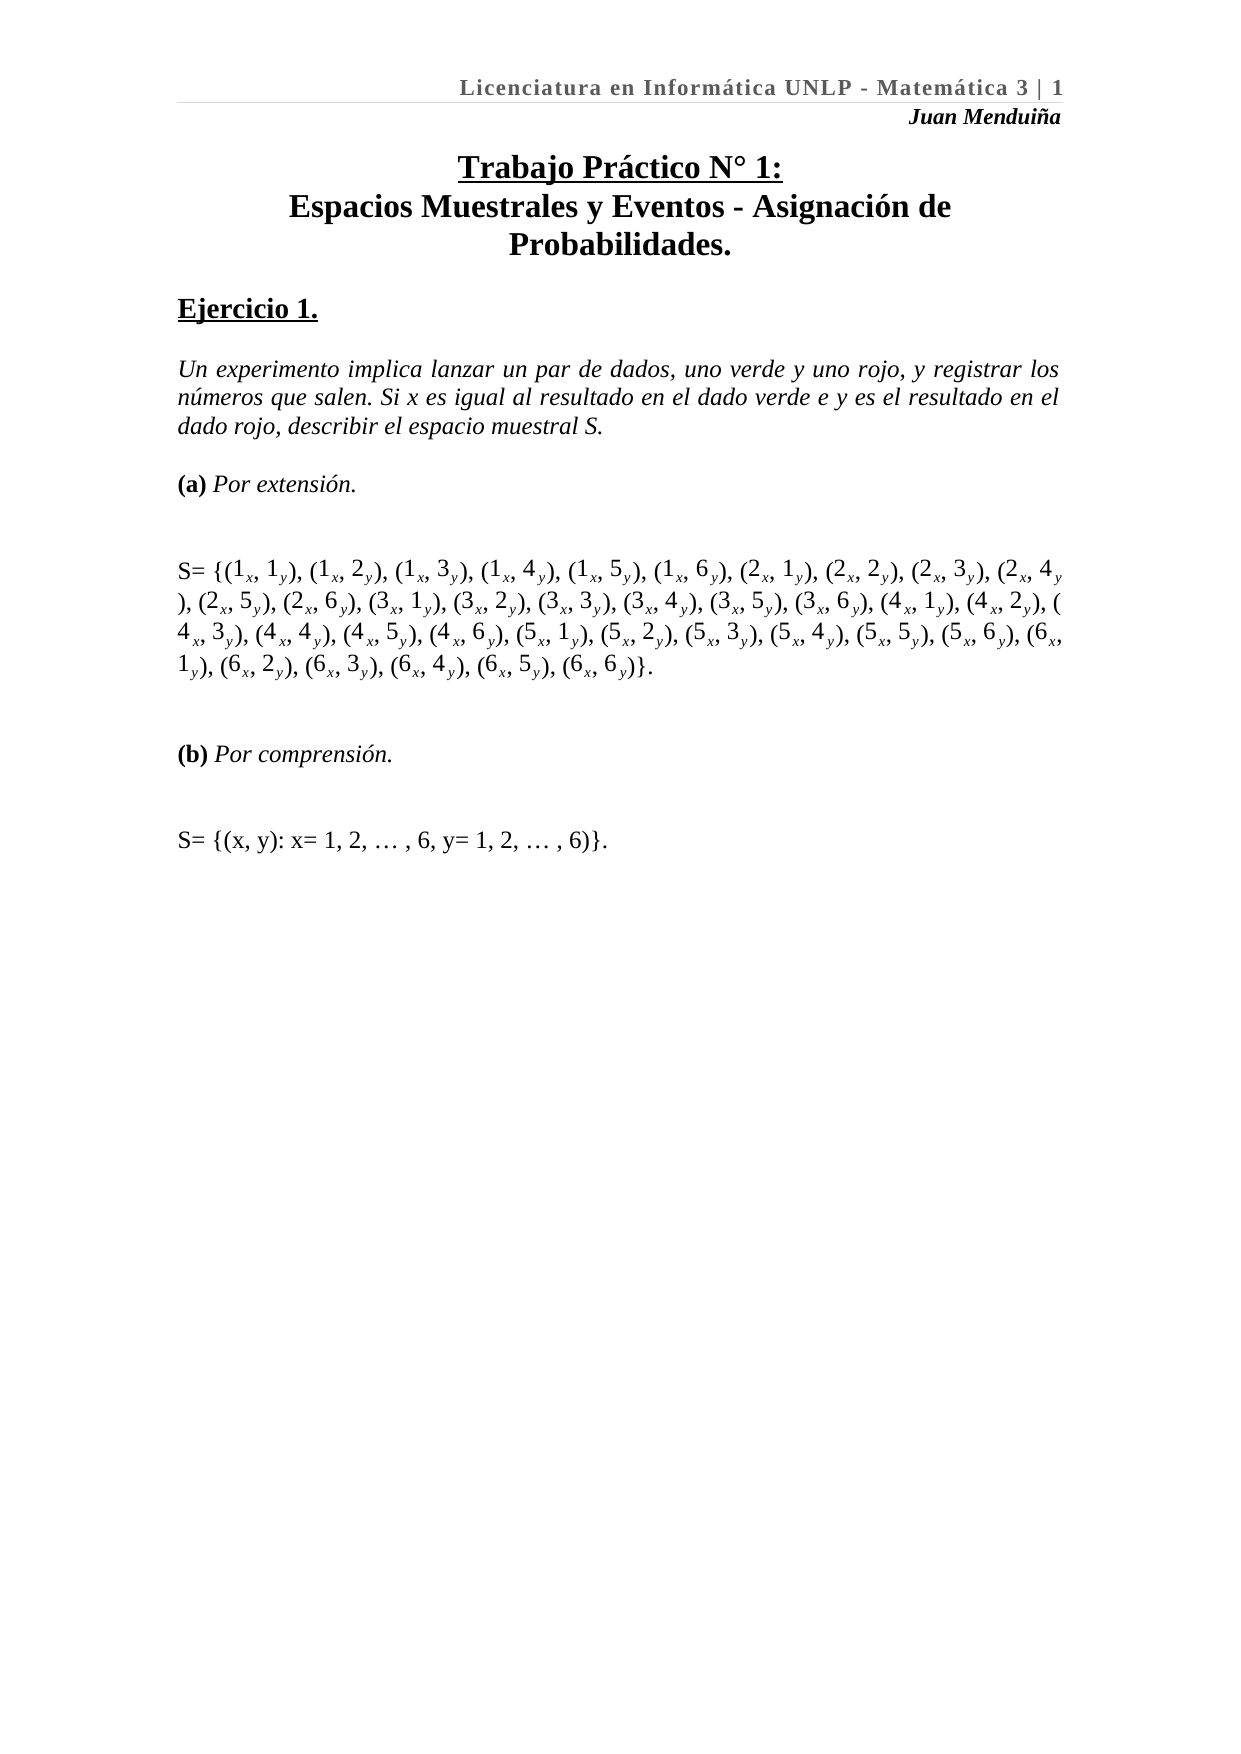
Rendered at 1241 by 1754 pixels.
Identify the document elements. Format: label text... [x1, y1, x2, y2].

text Ejercicio 1. [177, 291, 1063, 325]
text Un experimento implica lanzar un par de dados, uno verde y uno rojo, y registrar los números que salen. Si x es igual al resultado en el dado verde e y es el resultado en el dado rojo, describir el espacio muestral S. [177, 354, 1063, 440]
text (a) Por extensión. [177, 469, 1063, 497]
text Trabajo Práctico N° 1: [177, 148, 1063, 186]
text (b) Por comprensión. [177, 739, 1063, 768]
text Espacios Muestrales y Eventos - Asignación de Probabilidades. [177, 186, 1063, 263]
text S= {(, ), (, ), (, ), (, ), (, ), (, ), (, ), (, ), (, ), (, ), (, ), (, ), (, ), (, ), (, ), (, ), (, ), (, ), (, ), (, ), (, ), (, ), (, ), (, ), (, ), (, ), (, ), (, ), (, ), (, ), (, ), (, ), (, ), (, ), (, ), (, )}. [177, 555, 1063, 682]
text S= {(x, y): x= 1, 2, … , 6, y= 1, 2, … , 6)}. [177, 825, 1063, 854]
